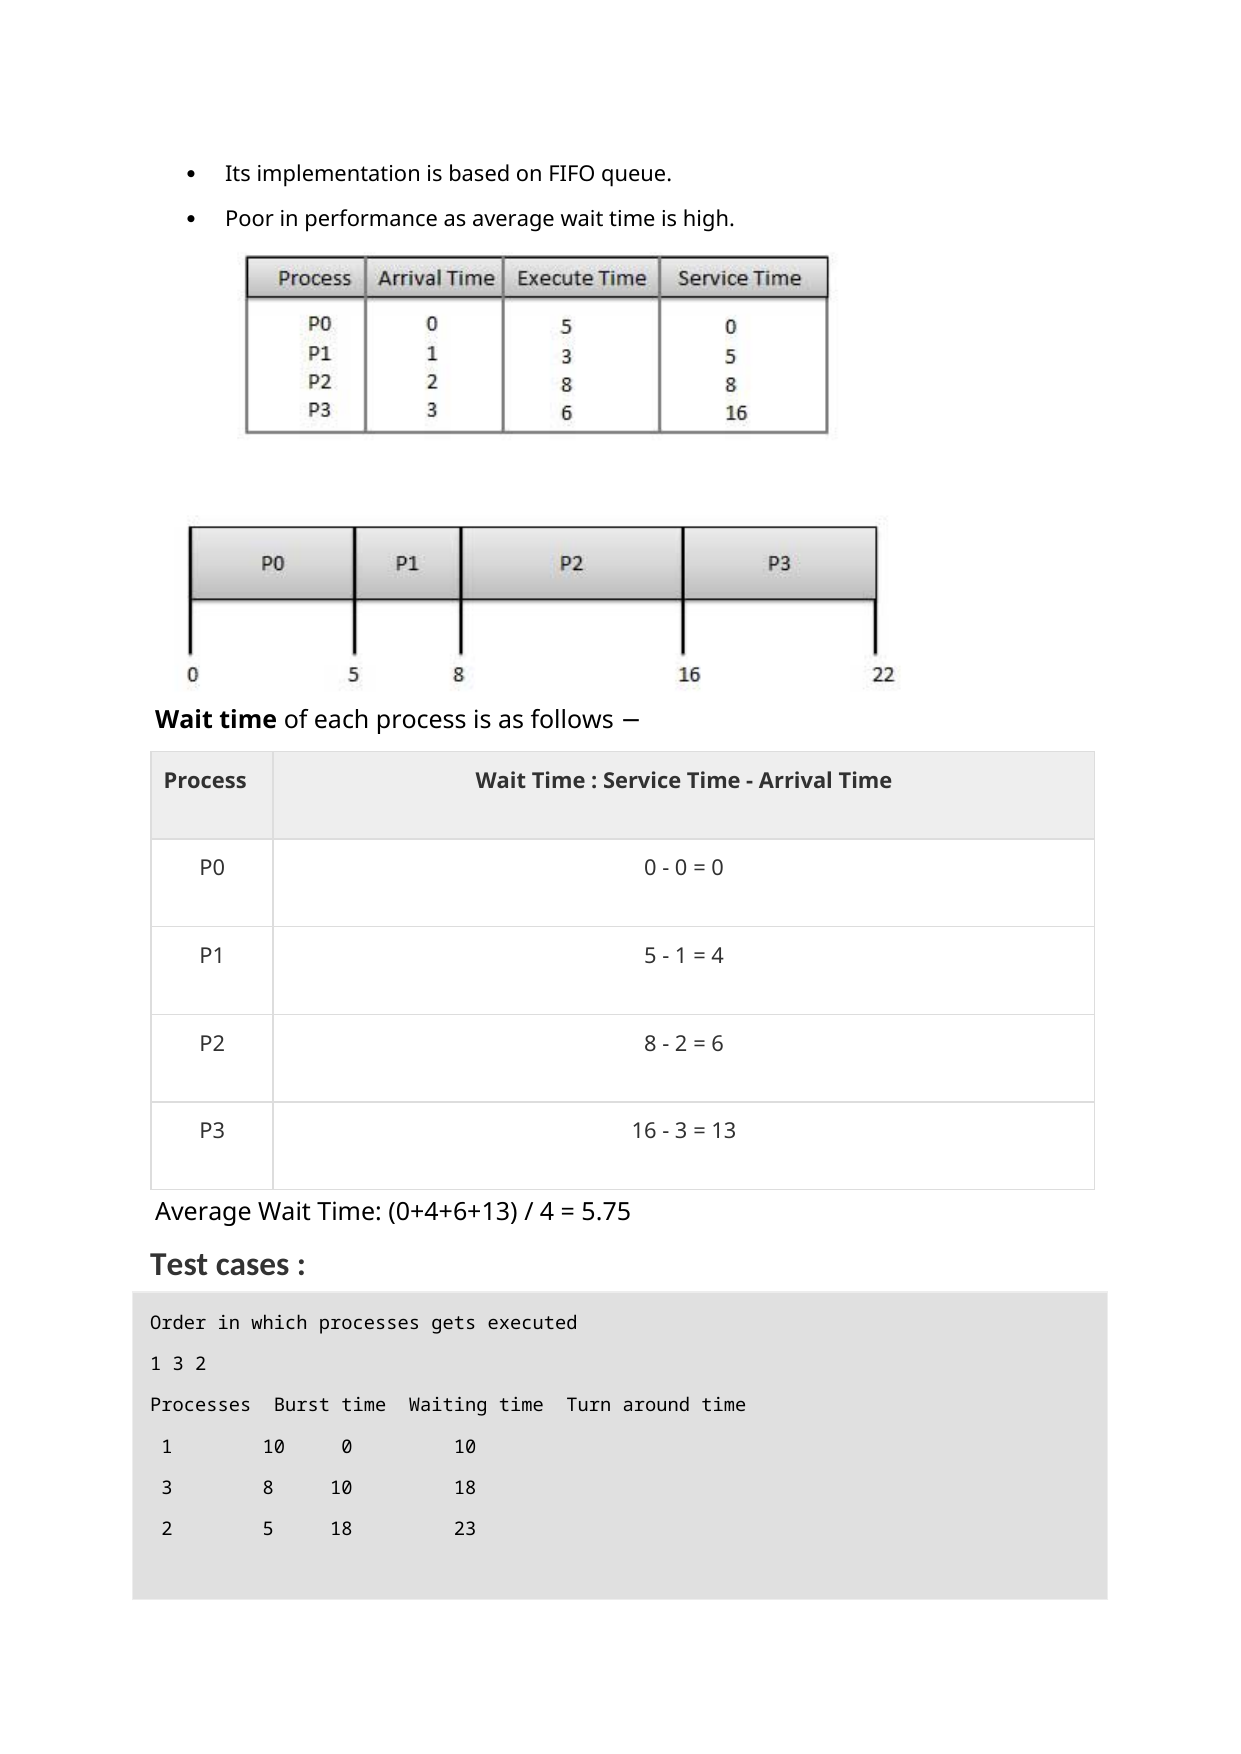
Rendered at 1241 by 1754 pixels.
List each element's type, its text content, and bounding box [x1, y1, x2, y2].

text Average Wait Time: (0+4+6+13) / 4 = 5.75 [155, 1190, 1085, 1228]
table_cell P3 [152, 1103, 272, 1189]
table_header Process [152, 752, 272, 838]
table_cell P1 [152, 927, 272, 1013]
picture [150, 240, 907, 699]
table_cell 8 - 2 = 6 [274, 1015, 1094, 1101]
text 3 8 10 18 [133, 1456, 1107, 1497]
table_cell 5 - 1 = 4 [274, 927, 1094, 1013]
text Wait time of each process is as follows − [155, 698, 1085, 736]
text Processes Burst time Waiting time Turn around time [133, 1373, 1107, 1415]
text 2 5 18 23 [133, 1497, 1107, 1538]
text 1 10 0 10 [133, 1415, 1107, 1456]
text Order in which processes gets executed [133, 1293, 1107, 1332]
table_cell P0 [152, 840, 272, 926]
text 1 3 2 [133, 1332, 1107, 1373]
text Test cases : [150, 1243, 1090, 1283]
table_cell 16 - 3 = 13 [274, 1103, 1094, 1189]
list Its implementation is based on FIFO queue. [187, 150, 1090, 187]
table_cell P2 [152, 1015, 272, 1101]
table_header Wait Time : Service Time - Arrival Time [274, 752, 1094, 838]
list Poor in performance as average wait time is high. [187, 195, 1090, 233]
table_cell 0 - 0 = 0 [274, 840, 1094, 926]
